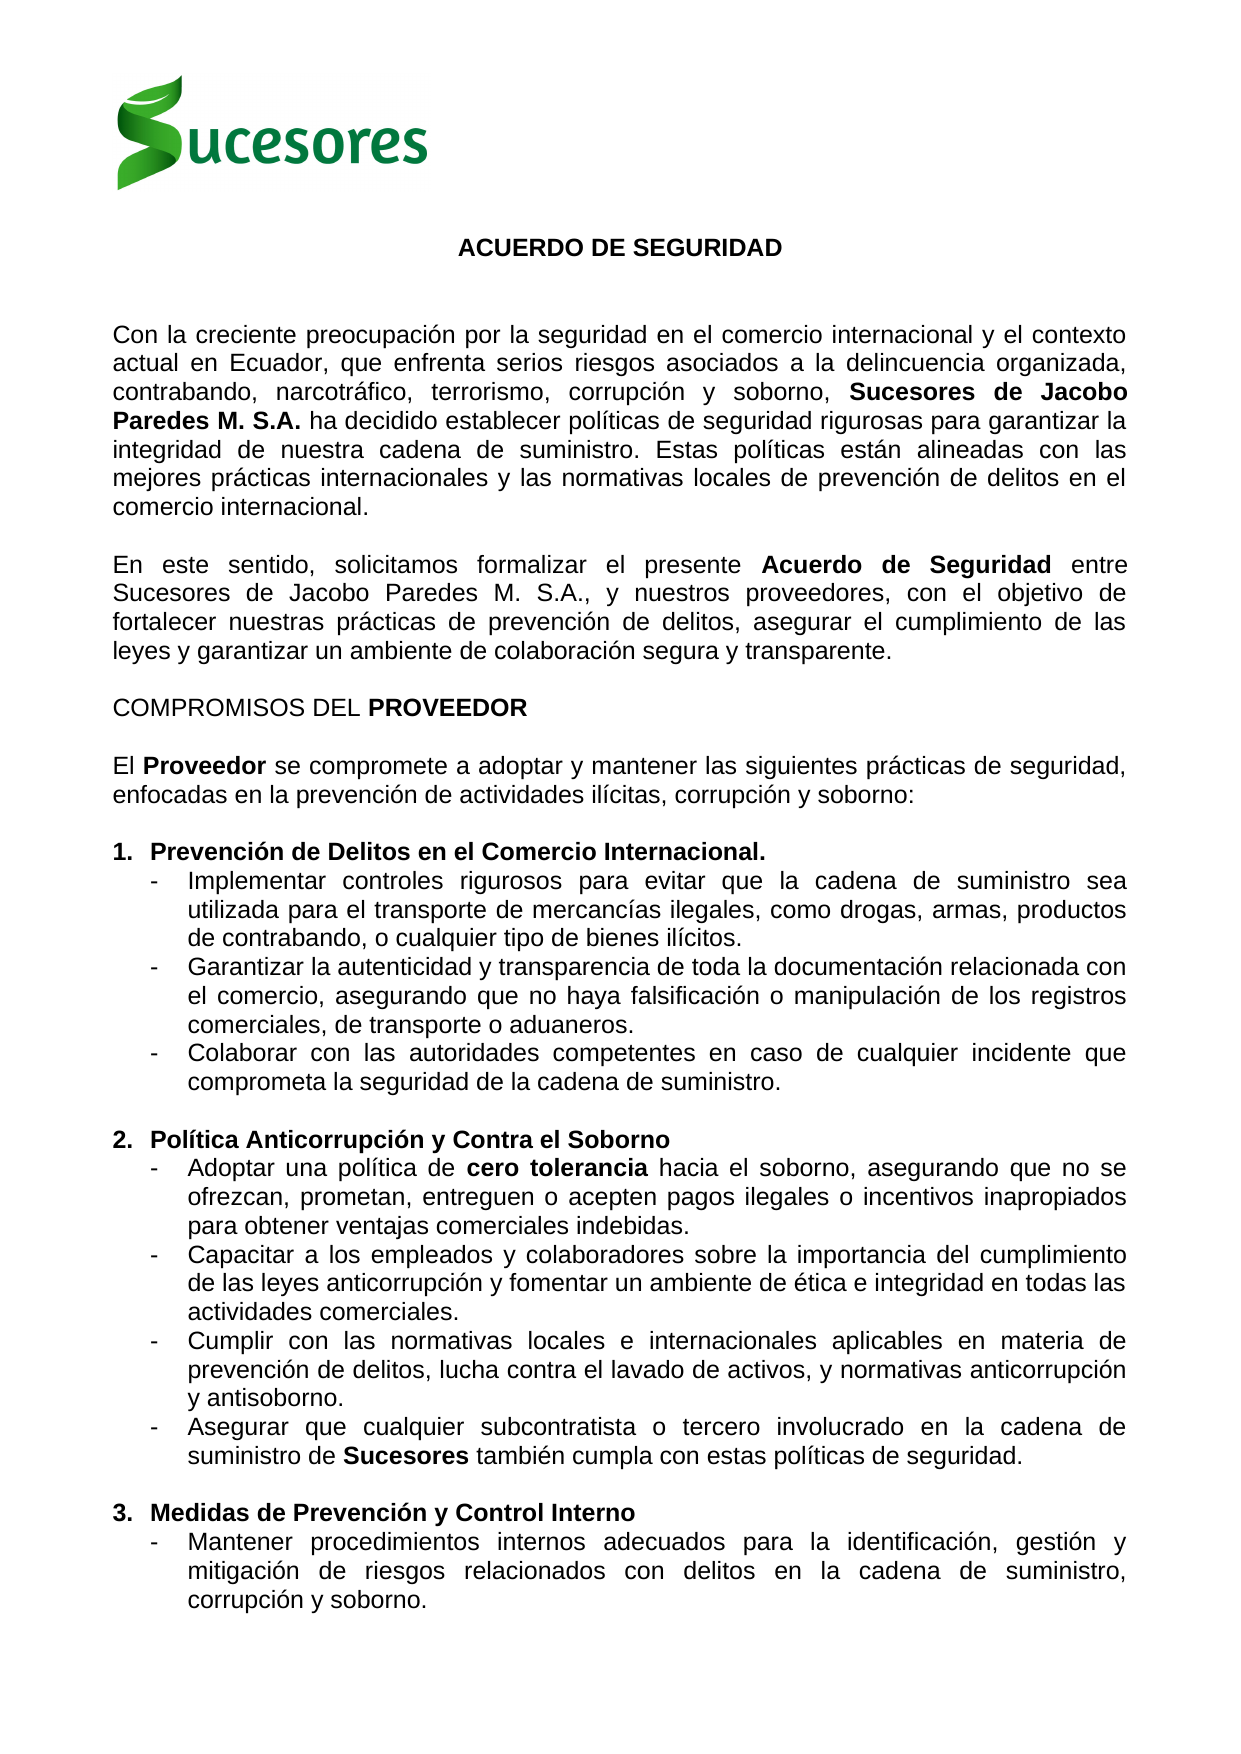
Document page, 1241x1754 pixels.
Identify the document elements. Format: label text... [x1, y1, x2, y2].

text Con la creciente preocupación por la seguridad en el comercio internacional y el contexto actual en Ecuador, que enfrenta serios riesgos asociados a la delincuencia organizada, contrabando, narcotráfico, terrorismo, corrupción y soborno, Sucesores de Jacobo Paredes M. S.A. ha decidido establecer políticas de seguridad rigurosas para garantizar la integridad de nuestra cadena de suministro. Estas políticas están alineadas con las mejores prácticas internacionales y las normativas locales de prevención de delitos en el comercio internacional. [112, 320, 1128, 521]
list Asegurar que cualquier subcontratista o tercero involucrado en la cadena de suministro de Sucesores también cumpla con estas políticas de seguridad. [150, 1412, 1128, 1470]
list Política Anticorrupción y Contra el Soborno [112, 1125, 1128, 1153]
list Garantizar la autenticidad y transparencia de toda la documentación relacionada con el comercio, asegurando que no haya falsificación o manipulación de los registros comerciales, de transporte o aduaneros. [150, 952, 1128, 1038]
list Medidas de Prevención y Control Interno [112, 1498, 1128, 1527]
list Adoptar una política de cero tolerancia hacia el soborno, asegurando que no se ofrezcan, prometan, entreguen o acepten pagos ilegales o incentivos inapropiados para obtener ventajas comerciales indebidas. [150, 1153, 1128, 1240]
list Capacitar a los empleados y colaboradores sobre la importancia del cumplimiento de las leyes anticorrupción y fomentar un ambiente de ética e integridad en todas las actividades comerciales. [150, 1240, 1128, 1326]
text Compromisos del Proveedor [112, 693, 1128, 722]
list Cumplir con las normativas locales e internacionales aplicables en materia de prevención de delitos, lucha contra el lavado de activos, y normativas anticorrupción y antisoborno. [150, 1326, 1128, 1412]
list Mantener procedimientos internos adecuados para la identificación, gestión y mitigación de riesgos relacionados con delitos en la cadena de suministro, corrupción y soborno. [150, 1527, 1128, 1613]
list Colaborar con las autoridades competentes en caso de cualquier incidente que comprometa la seguridad de la cadena de suministro. [150, 1038, 1128, 1096]
text En este sentido, solicitamos formalizar el presente Acuerdo de Seguridad entre Sucesores de Jacobo Paredes M. S.A., y nuestros proveedores, con el objetivo de fortalecer nuestras prácticas de prevención de delitos, asegurar el cumplimiento de las leyes y garantizar un ambiente de colaboración segura y transparente. [112, 550, 1128, 665]
text ACUERDO DE SEGURIDAD [112, 233, 1128, 262]
text El Proveedor se compromete a adoptar y mantener las siguientes prácticas de seguridad, enfocadas en la prevención de actividades ilícitas, corrupción y soborno: [112, 751, 1128, 808]
list Prevención de Delitos en el Comercio Internacional. [112, 837, 1128, 866]
list Implementar controles rigurosos para evitar que la cadena de suministro sea utilizada para el transporte de mercancías ilegales, como drogas, armas, productos de contrabando, o cualquier tipo de bienes ilícitos. [150, 866, 1128, 952]
picture [112, 73, 432, 192]
